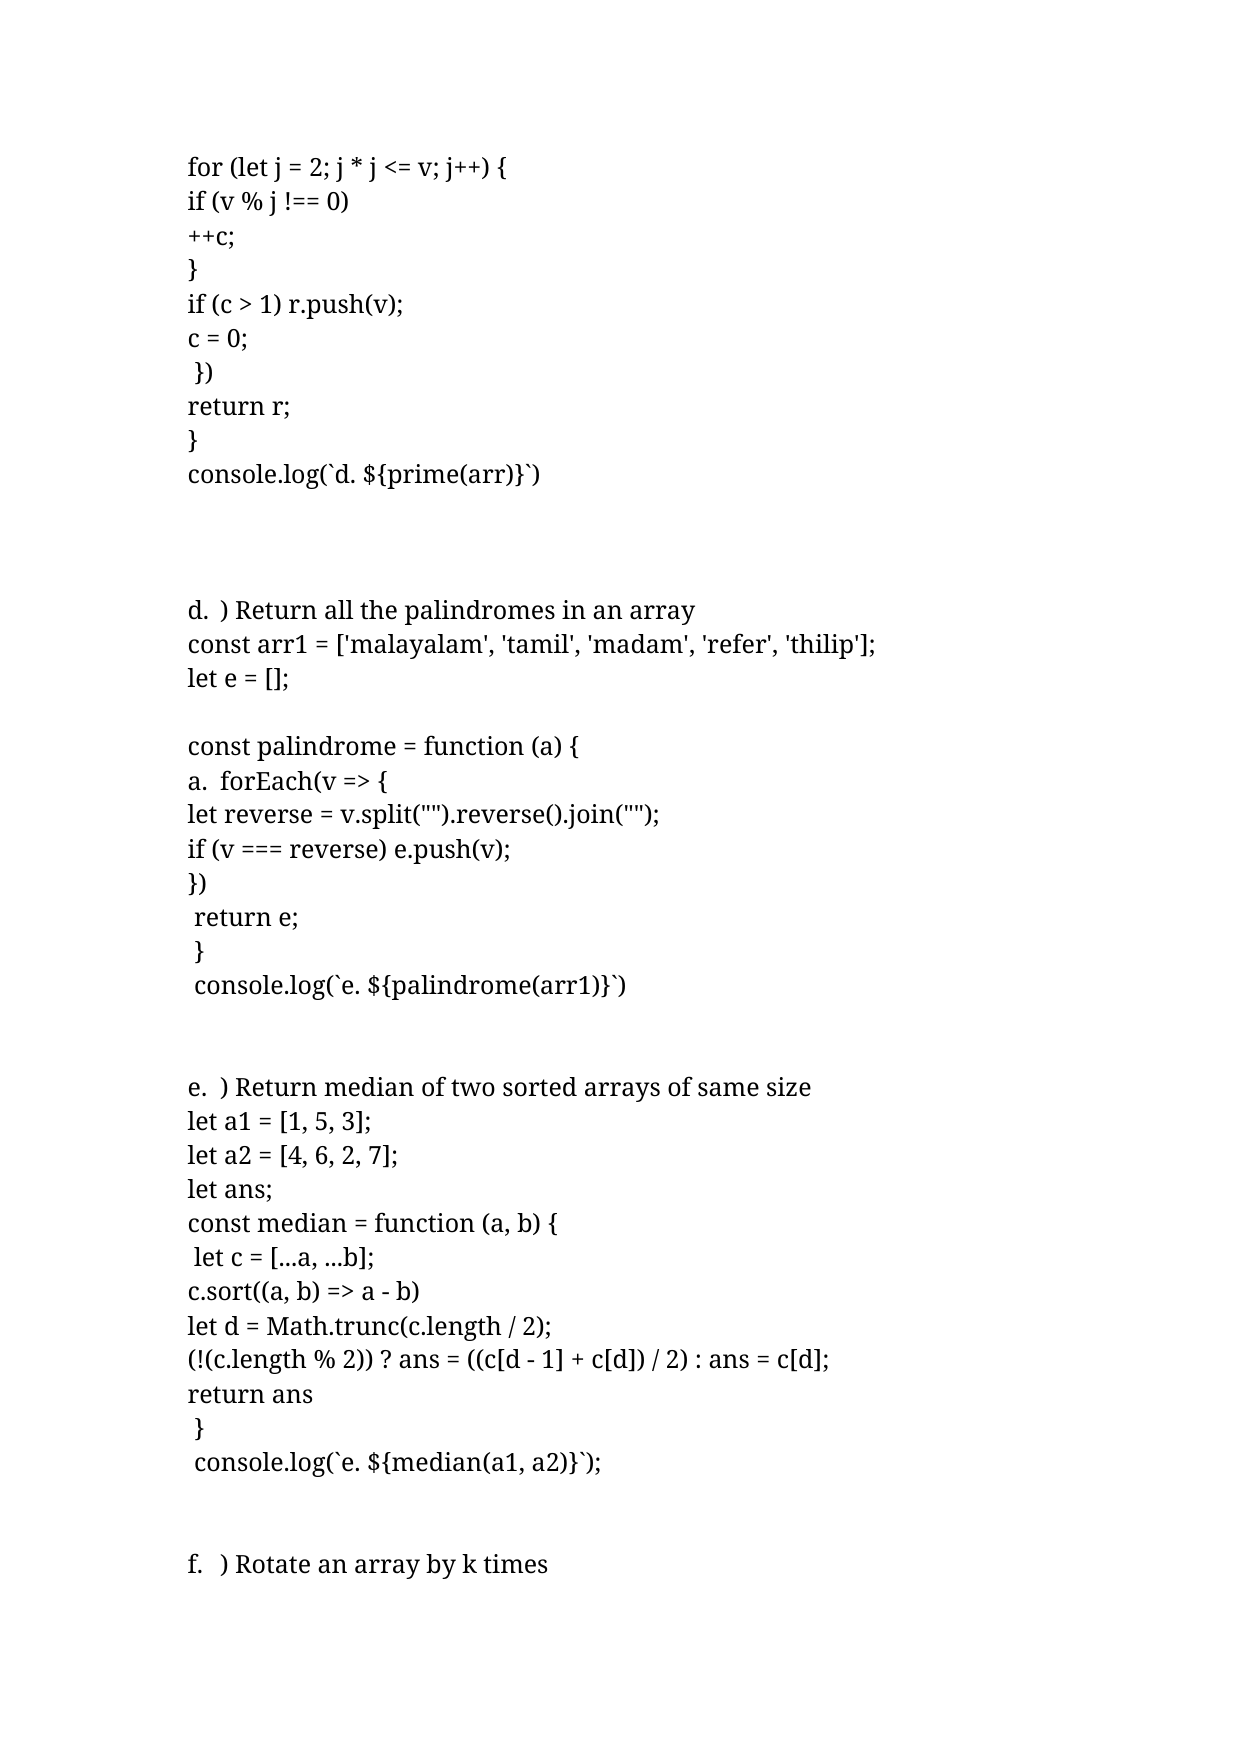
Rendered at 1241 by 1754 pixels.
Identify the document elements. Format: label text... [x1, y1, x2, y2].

list c.sort((a, b) => a - b) [187, 1274, 1053, 1308]
list if (v % j !== 0) [187, 184, 1053, 218]
list return e; [187, 899, 1053, 933]
list } [187, 422, 1053, 457]
list let ans; [187, 1172, 1053, 1206]
list ) Return median of two sorted arrays of same size [187, 1070, 1053, 1104]
list }) [187, 865, 1053, 899]
list const palindrome = function (a) { [187, 729, 1053, 763]
list const median = function (a, b) { [187, 1206, 1053, 1240]
list } [187, 252, 1053, 286]
list for (let j = 2; j * j <= v; j++) { [187, 150, 1053, 184]
list forEach(v => { [187, 763, 1053, 797]
list ++c; [187, 218, 1053, 252]
list let reverse = v.split("").reverse().join(""); [187, 797, 1053, 831]
list let c = [...a, ...b]; [187, 1240, 1053, 1274]
list console.log(`e. ${palindrome(arr1)}`) [187, 967, 1053, 1002]
list if (v === reverse) e.push(v); [187, 831, 1053, 865]
list } [187, 1410, 1053, 1444]
list return r; [187, 388, 1053, 422]
list console.log(`e. ${median(a1, a2)}`); [187, 1444, 1053, 1478]
list let a2 = [4, 6, 2, 7]; [187, 1138, 1053, 1172]
list let d = Math.trunc(c.length / 2); [187, 1308, 1053, 1342]
list if (c > 1) r.push(v); [187, 286, 1053, 320]
list let e = []; [187, 661, 1053, 695]
list (!(c.length % 2)) ? ans = ((c[d - 1] + c[d]) / 2) : ans = c[d]; [187, 1342, 1053, 1376]
list } [187, 933, 1053, 967]
list ) Return all the palindromes in an array [187, 593, 1053, 627]
list return ans [187, 1376, 1053, 1410]
list ) Rotate an array by k times [187, 1547, 1053, 1581]
list }) [187, 354, 1053, 388]
list c = 0; [187, 320, 1053, 354]
list const arr1 = ['malayalam', 'tamil', 'madam', 'refer', 'thilip']; [187, 627, 1053, 661]
list let a1 = [1, 5, 3]; [187, 1104, 1053, 1138]
list console.log(`d. ${prime(arr)}`) [187, 457, 1053, 491]
